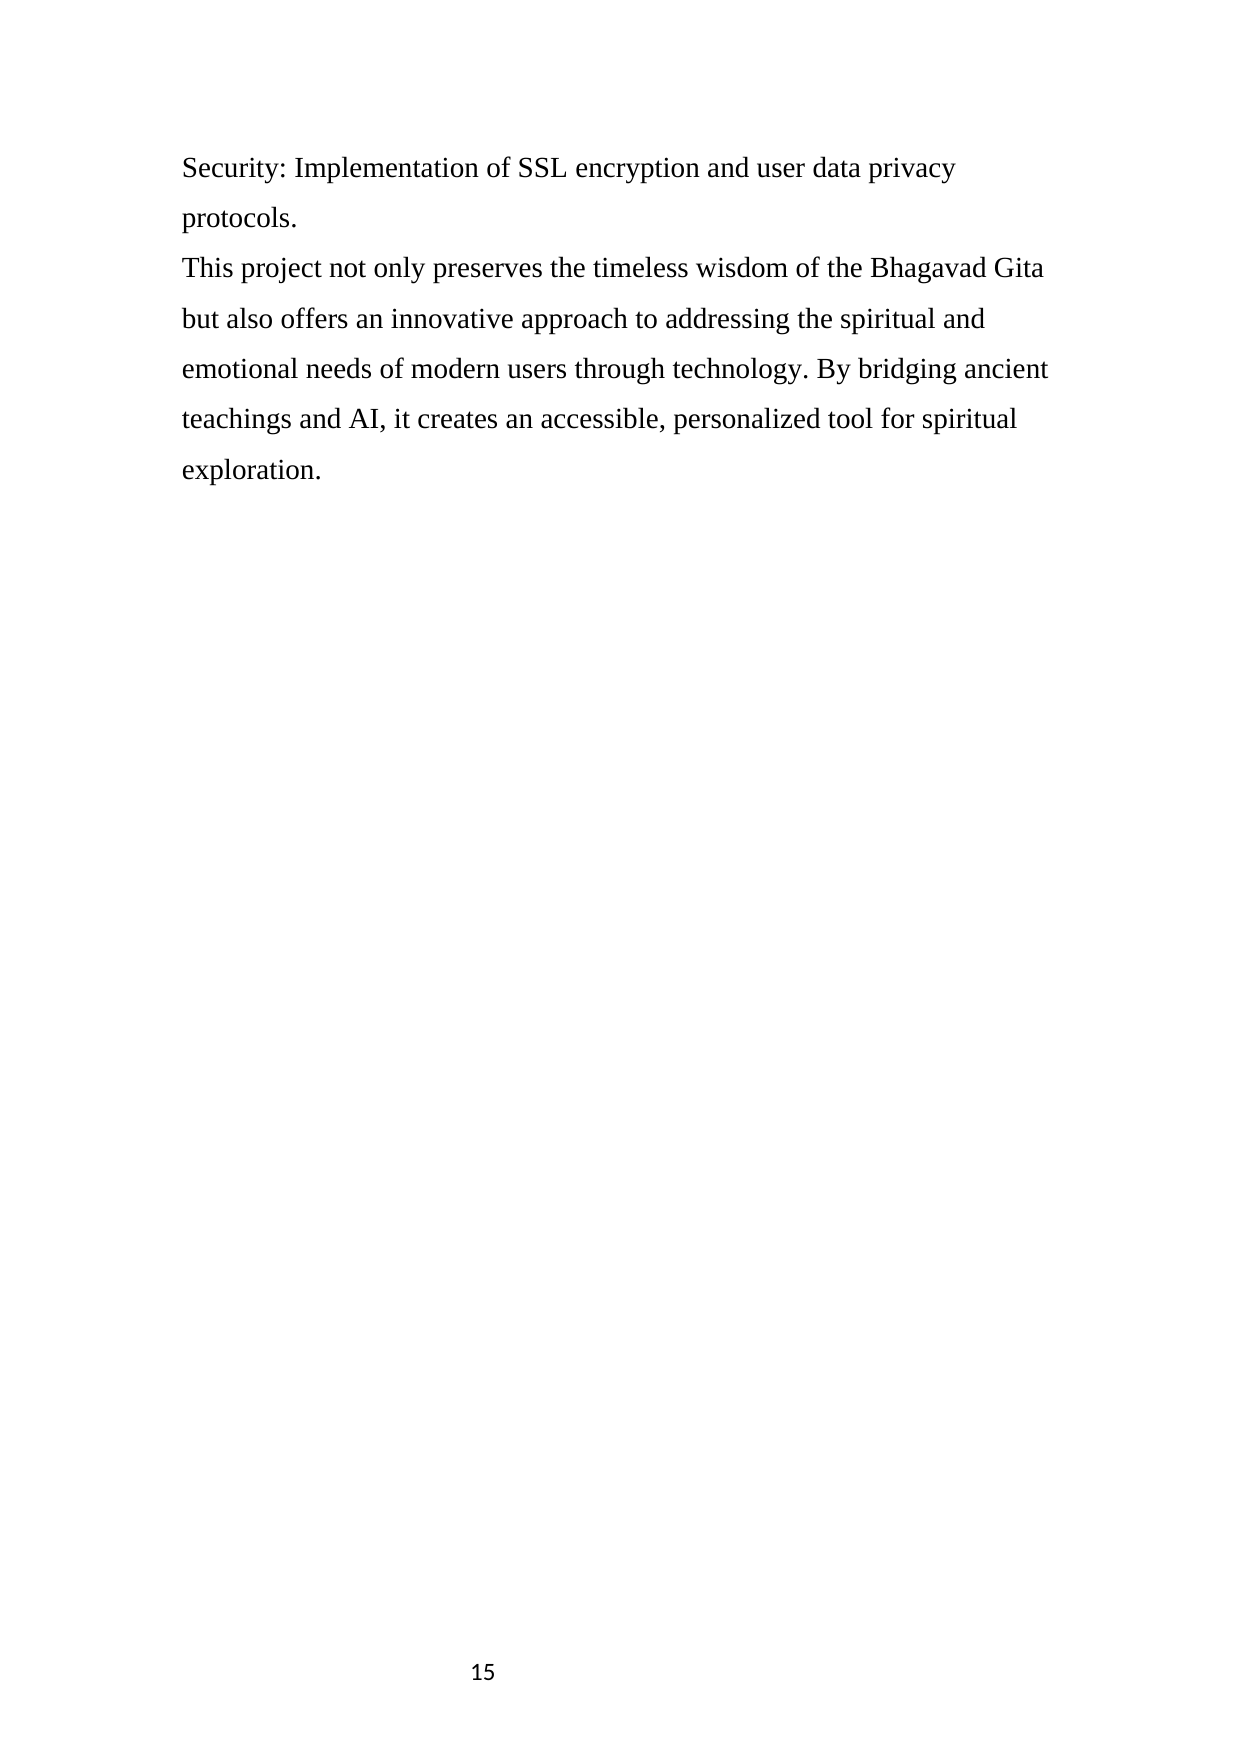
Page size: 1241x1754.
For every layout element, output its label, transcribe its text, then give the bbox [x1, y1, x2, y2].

text This project not only preserves the timeless wisdom of the Bhagavad Gita but also offers an innovative approach to addressing the spiritual and emotional needs of modern users through technology. By bridging ancient teachings and AI, it creates an accessible, personalized tool for spiritual exploration. [182, 251, 1053, 485]
text Security: Implementation of SSL encryption and user data privacy protocols. [182, 150, 1053, 234]
